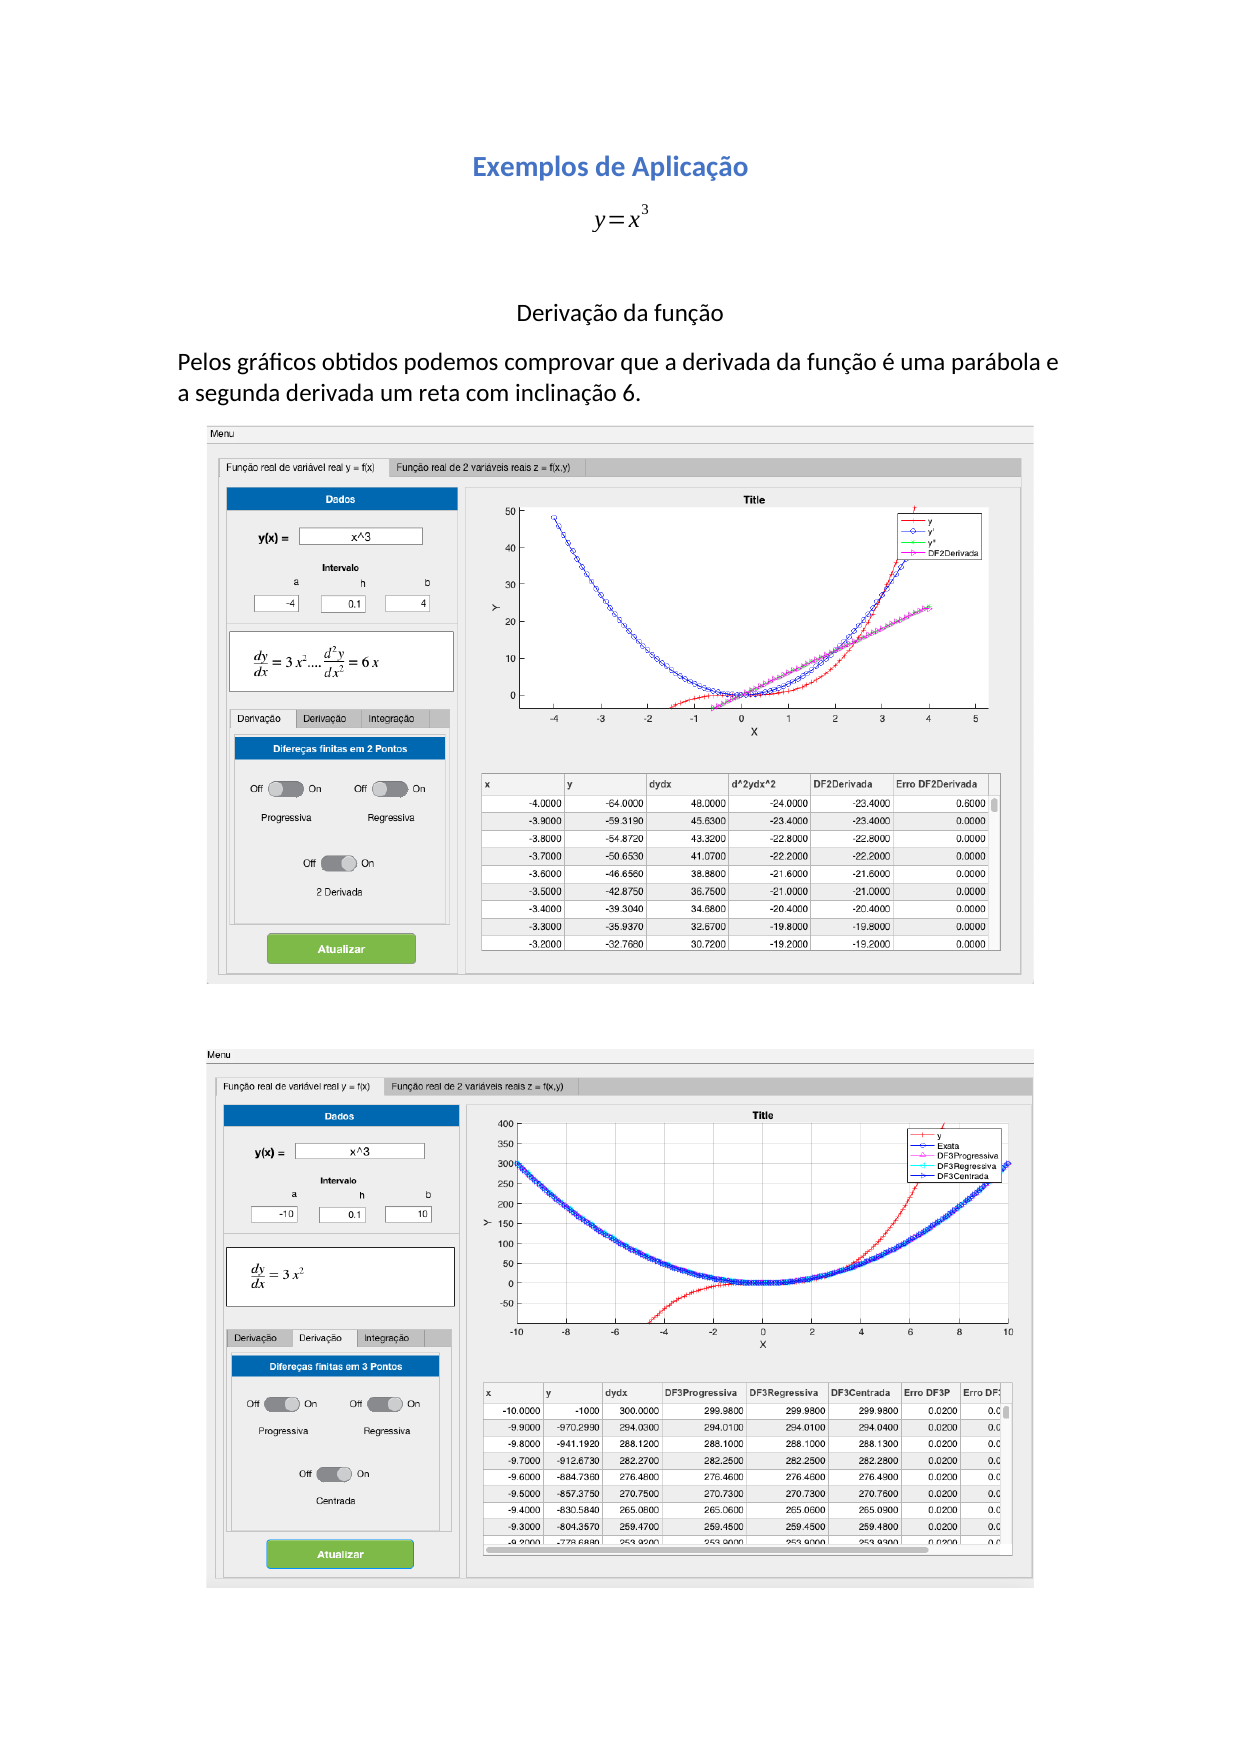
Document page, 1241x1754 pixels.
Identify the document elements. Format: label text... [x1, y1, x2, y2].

picture [206, 1049, 1034, 1588]
picture [206, 425, 1034, 984]
text Exemplos de Aplicação [398, 148, 1063, 183]
text Pelos gráficos obtidos podemos comprovar que a derivada da função é uma parábola e a segunda derivada um reta com inclinação 6. [177, 346, 1063, 407]
text Derivação da função [177, 298, 1063, 328]
